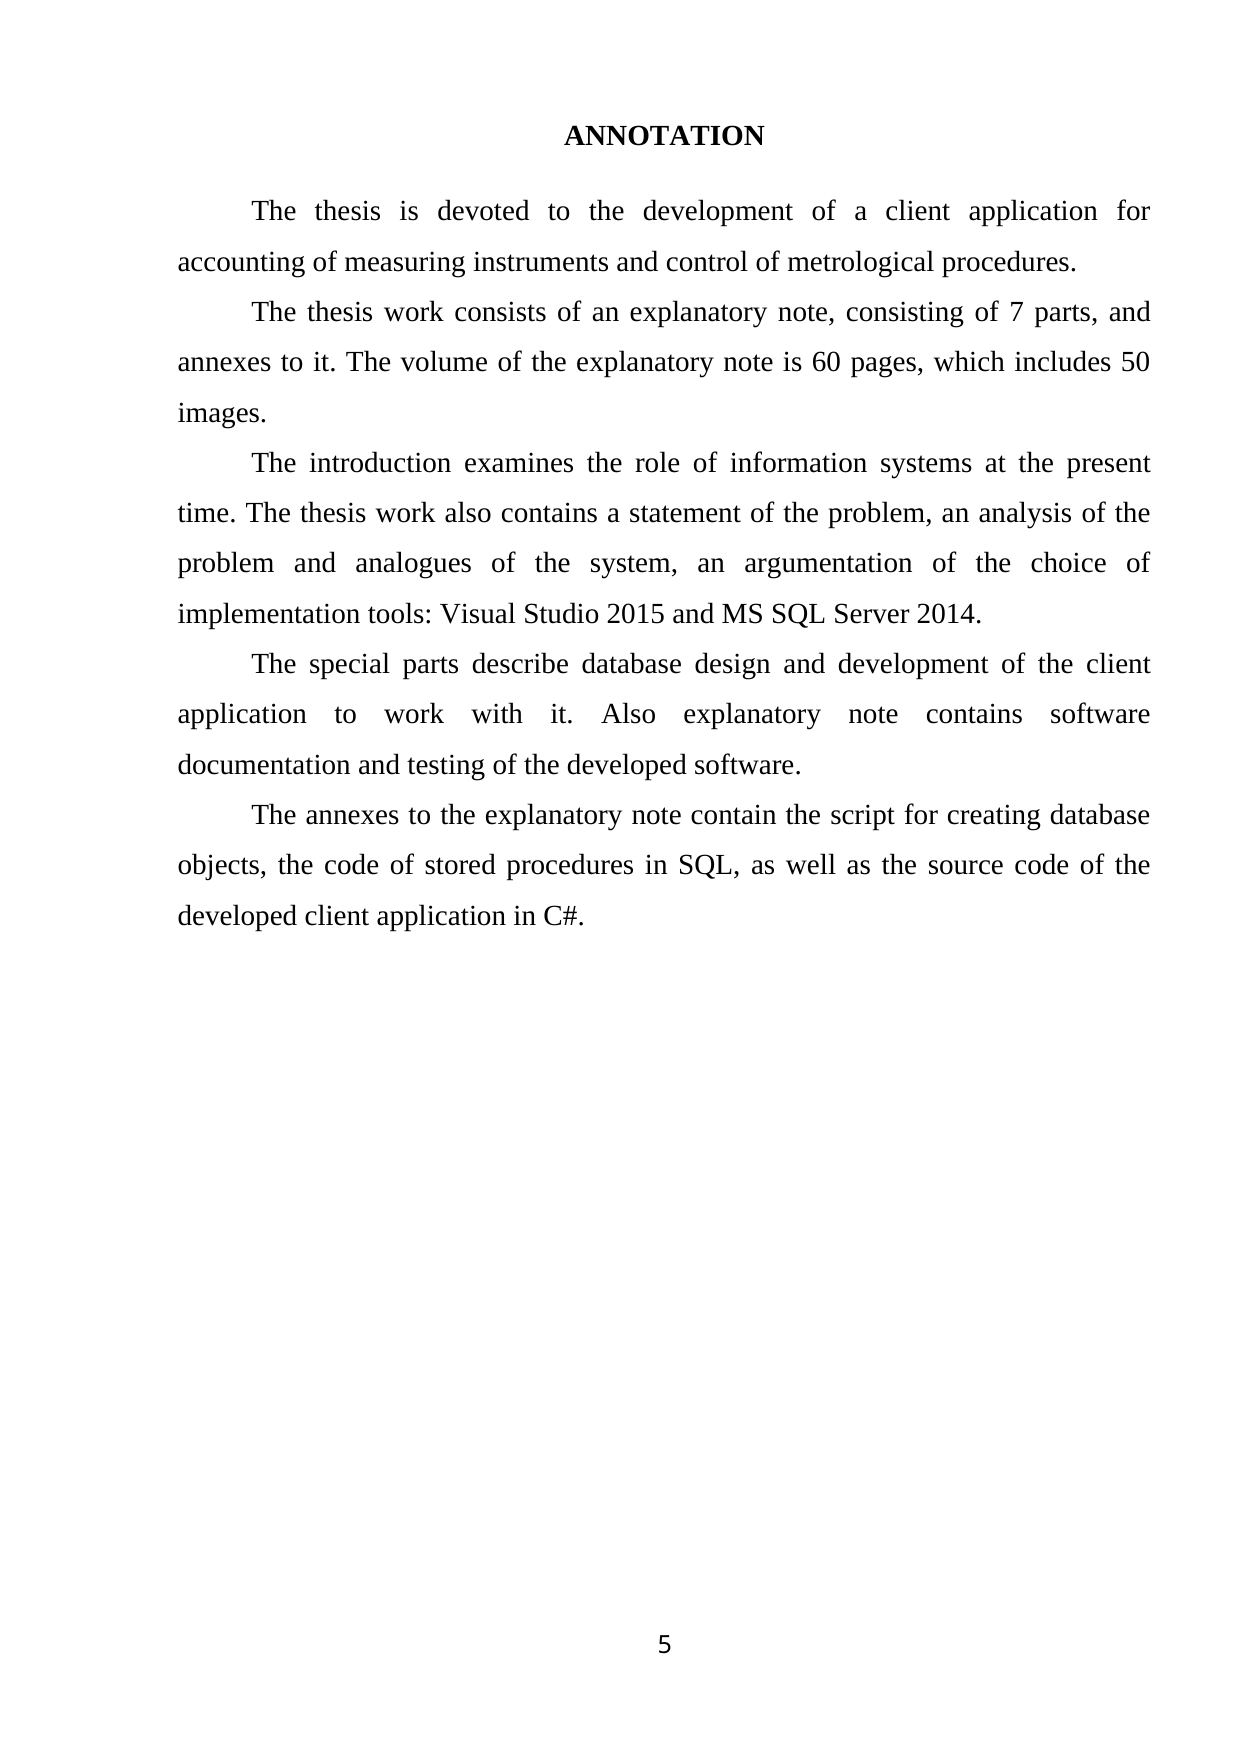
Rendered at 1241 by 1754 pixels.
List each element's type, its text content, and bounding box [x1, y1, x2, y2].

text The thesis is devoted to the development of a client application for accounting of measuring instruments and control of metrological procedures. [177, 193, 1152, 277]
text The thesis work consists of an explanatory note, consisting of 7 parts, and annexes to it. The volume of the explanatory note is 60 pages, which includes 50 images. [177, 294, 1152, 428]
text The special parts describe database design and development of the client application to work with it. Also explanatory note contains software documentation and testing of the developed software. [177, 646, 1152, 780]
text ANNOTATION [177, 118, 1152, 152]
text The introduction examines the role of information systems at the present time. The thesis work also contains a statement of the problem, an analysis of the problem and analogues of the system, an argumentation of the choice of implementation tools: Visual Studio 2015 and MS SQL Server 2014. [177, 445, 1152, 629]
text The annexes to the explanatory note contain the script for creating database objects, the code of stored procedures in SQL, as well as the source code of the developed client application in C#. [177, 797, 1152, 931]
